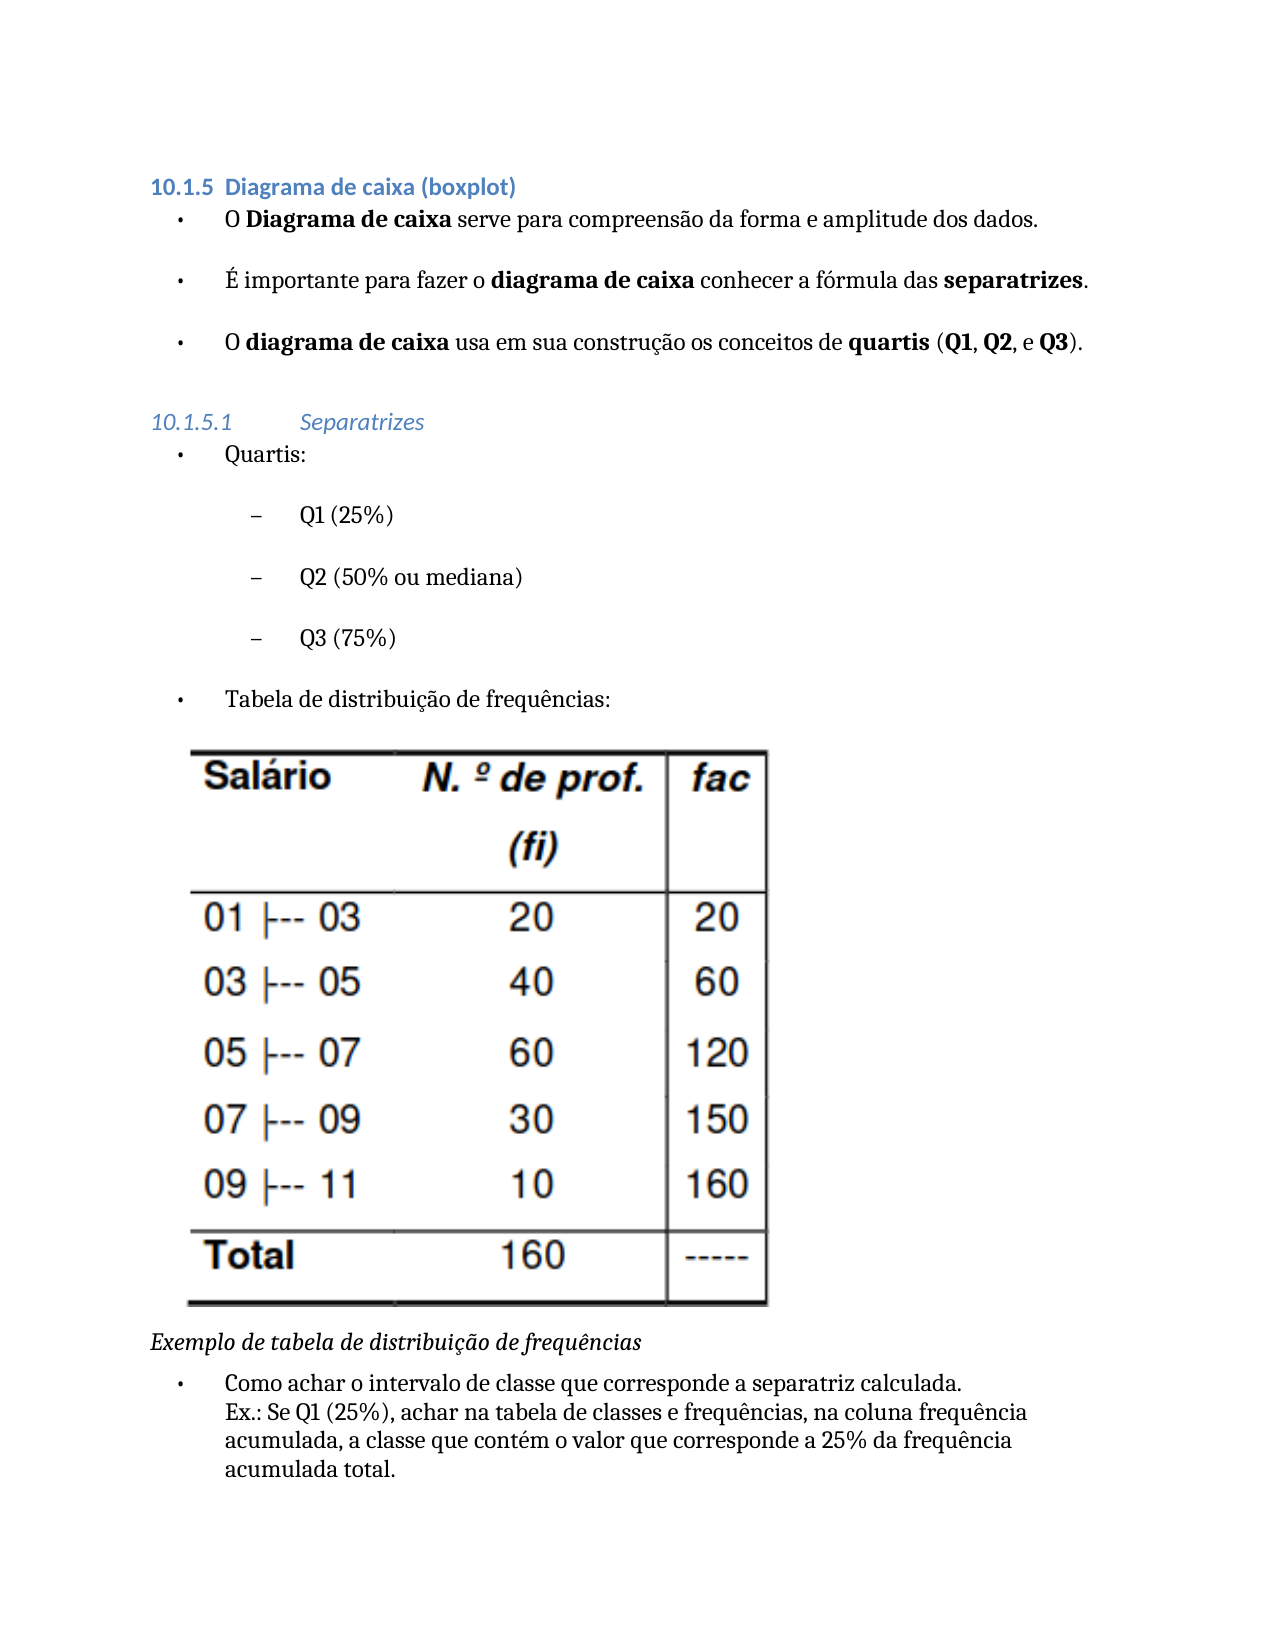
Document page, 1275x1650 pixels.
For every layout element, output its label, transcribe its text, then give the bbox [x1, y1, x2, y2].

subtitle 10.1.5 Diagrama de caixa (boxplot) [150, 171, 1125, 201]
list Q1 (25%) [250, 501, 1125, 559]
list Q2 (50% ou mediana) [250, 563, 1125, 620]
list Tabela de distribuição de frequências: [175, 685, 1125, 743]
list O diagrama de caixa usa em sua construção os conceitos de quartis (Q1, Q2, e Q3). [175, 328, 1125, 385]
list Quartis: [175, 440, 1125, 498]
list O Diagrama de caixa serve para compreensão da forma e amplitude dos dados. [175, 205, 1125, 263]
list Q3 (75%) [250, 624, 1125, 681]
text Exemplo de tabela de distribuição de frequências [150, 1328, 1125, 1356]
list É importante para fazer o diagrama de caixa conhecer a fórmula das separatrizes. [175, 266, 1125, 324]
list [175, 1369, 1125, 1484]
picture [168, 746, 773, 1307]
subtitle 10.1.5.1 Separatrizes [150, 406, 1125, 436]
